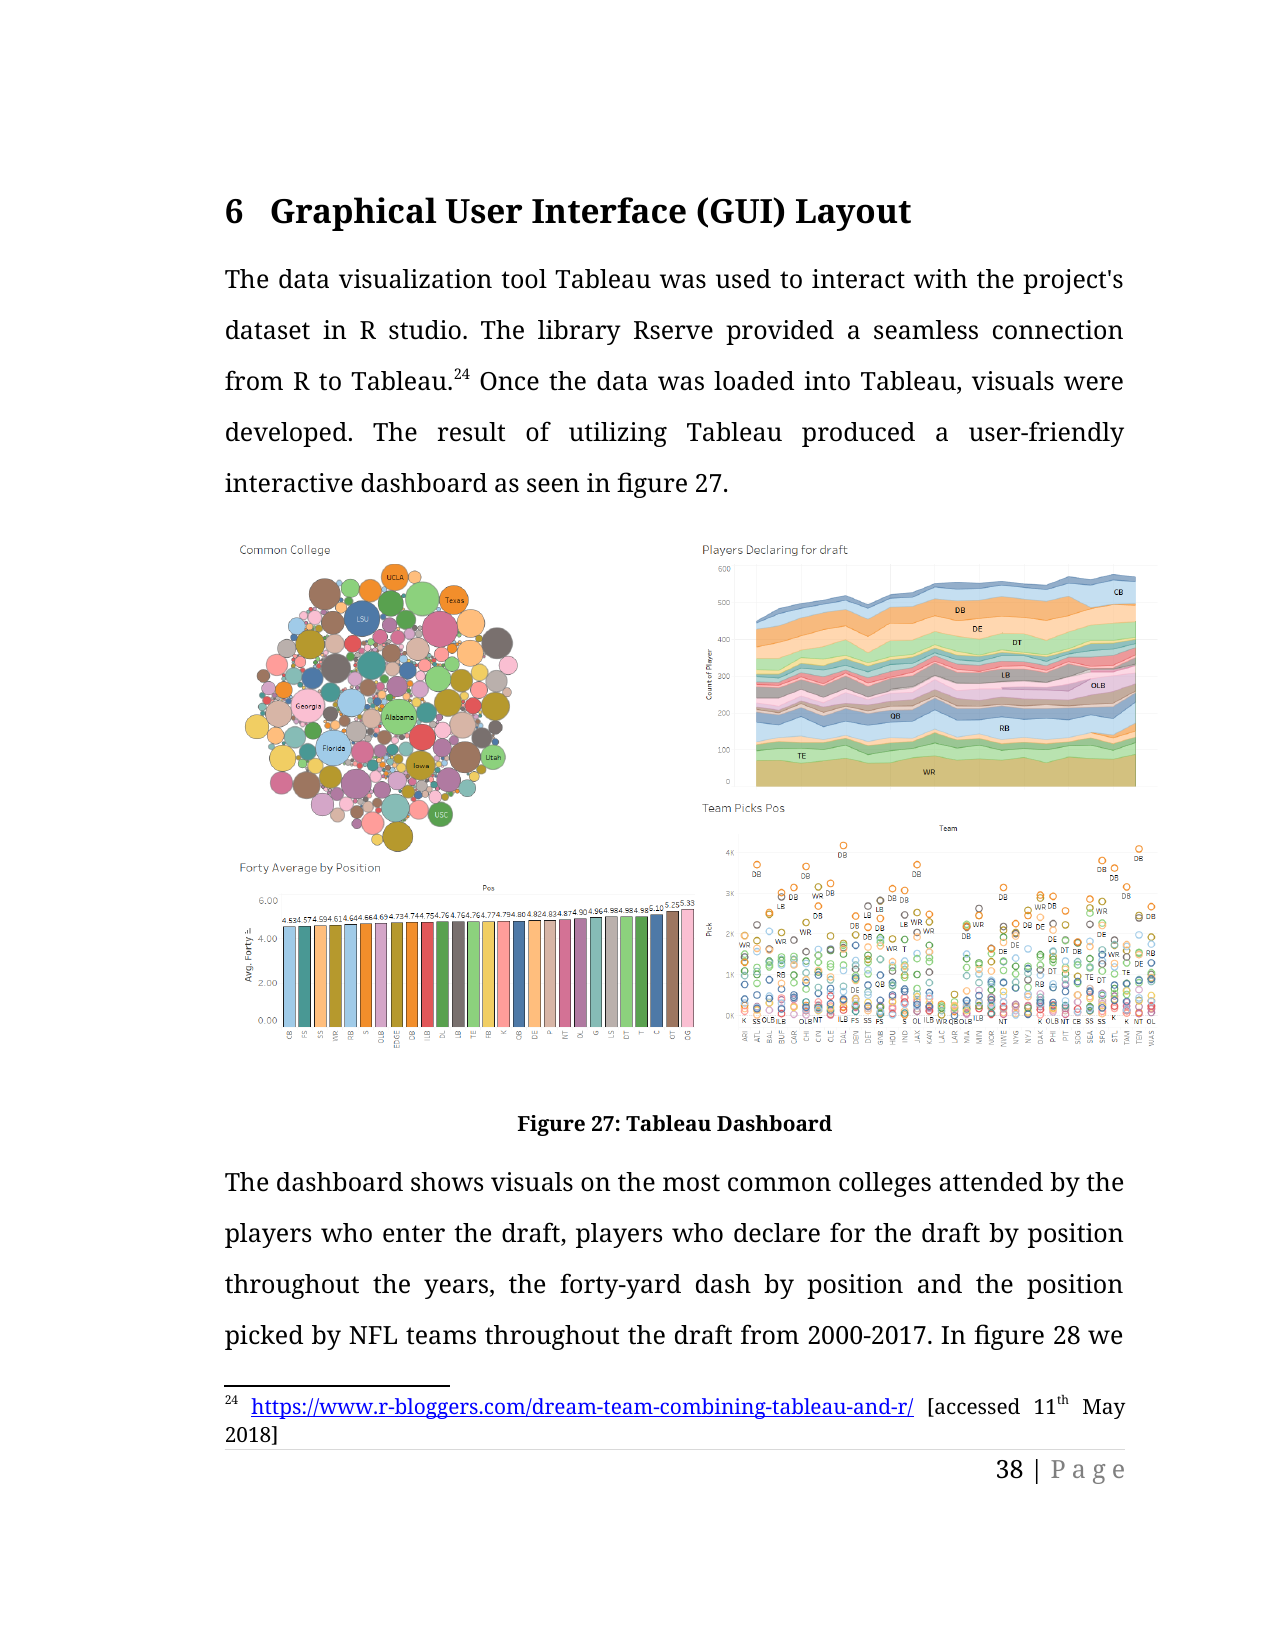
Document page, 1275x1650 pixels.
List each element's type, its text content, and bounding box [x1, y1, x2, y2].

text Figure 27: Tableau Dashboard [224, 1109, 1125, 1138]
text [224, 1164, 1125, 1352]
picture [224, 529, 1165, 1080]
text The data visualization tool Tableau was used to interact with the project's dataset in R studio. The library Rserve provided a seamless connection from R to Tableau. Once the data was loaded into Tableau, visuals were developed. The result of utilizing Tableau produced a user-friendly interactive dashboard as seen in figure 27. [224, 262, 1125, 500]
subtitle Graphical User Interface (GUI) Layout [224, 187, 1125, 233]
